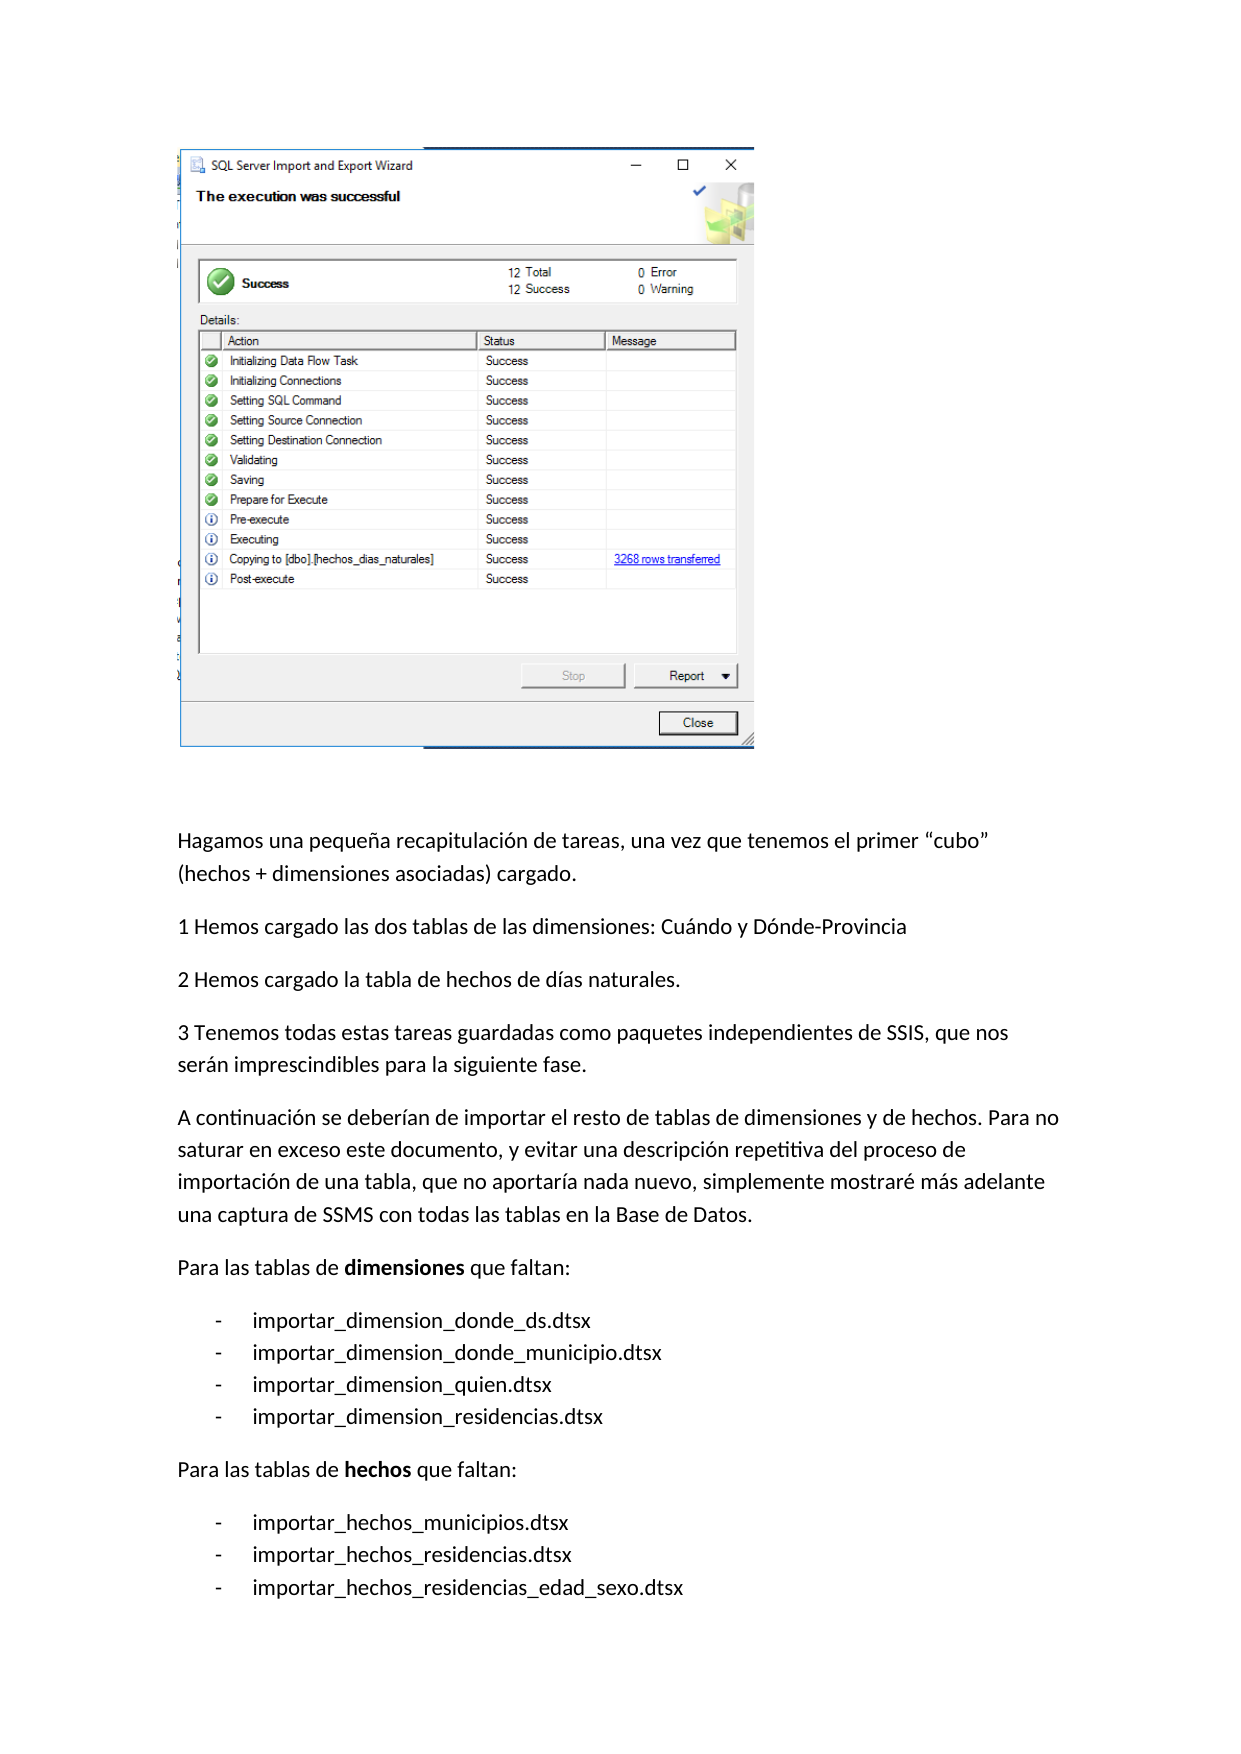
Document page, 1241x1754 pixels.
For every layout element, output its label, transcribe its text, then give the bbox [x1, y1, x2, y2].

text Hagamos una pequeña recapitulación de tareas, una vez que tenemos el primer “cubo” (hechos + dimensiones asociadas) cargado. [177, 827, 1063, 887]
list importar_dimension_quien.dtsx [215, 1370, 1063, 1398]
text 3 Tenemos todas estas tareas guardadas como paquetes independientes de SSIS, que nos serán imprescindibles para la siguiente fase. [177, 1018, 1063, 1078]
list importar_hechos_municipios.dtsx [215, 1508, 1063, 1536]
list importar_dimension_donde_ds.dtsx [215, 1306, 1063, 1334]
text 1 Hemos cargado las dos tablas de las dimensiones: Cuándo y Dónde-Provincia [177, 912, 1063, 940]
text Para las tablas de hechos que faltan: [177, 1455, 1063, 1483]
list importar_dimension_residencias.dtsx [215, 1402, 1063, 1430]
text 2 Hemos cargado la tabla de hechos de días naturales. [177, 965, 1063, 993]
text A continuación se deberían de importar el resto de tablas de dimensiones y de hechos. Para no saturar en exceso este documento, y evitar una descripción repetitiva del proceso de importación de una tabla, que no aportaría nada nuevo, simplemente mostraré más adelante una captura de SSMS con todas las tablas en la Base de Datos. [177, 1103, 1063, 1228]
picture [177, 147, 755, 749]
list importar_hechos_residencias_edad_sexo.dtsx [215, 1573, 1063, 1601]
list importar_dimension_donde_municipio.dtsx [215, 1338, 1063, 1366]
list importar_hechos_residencias.dtsx [215, 1541, 1063, 1568]
text Para las tablas de dimensiones que faltan: [177, 1253, 1063, 1281]
